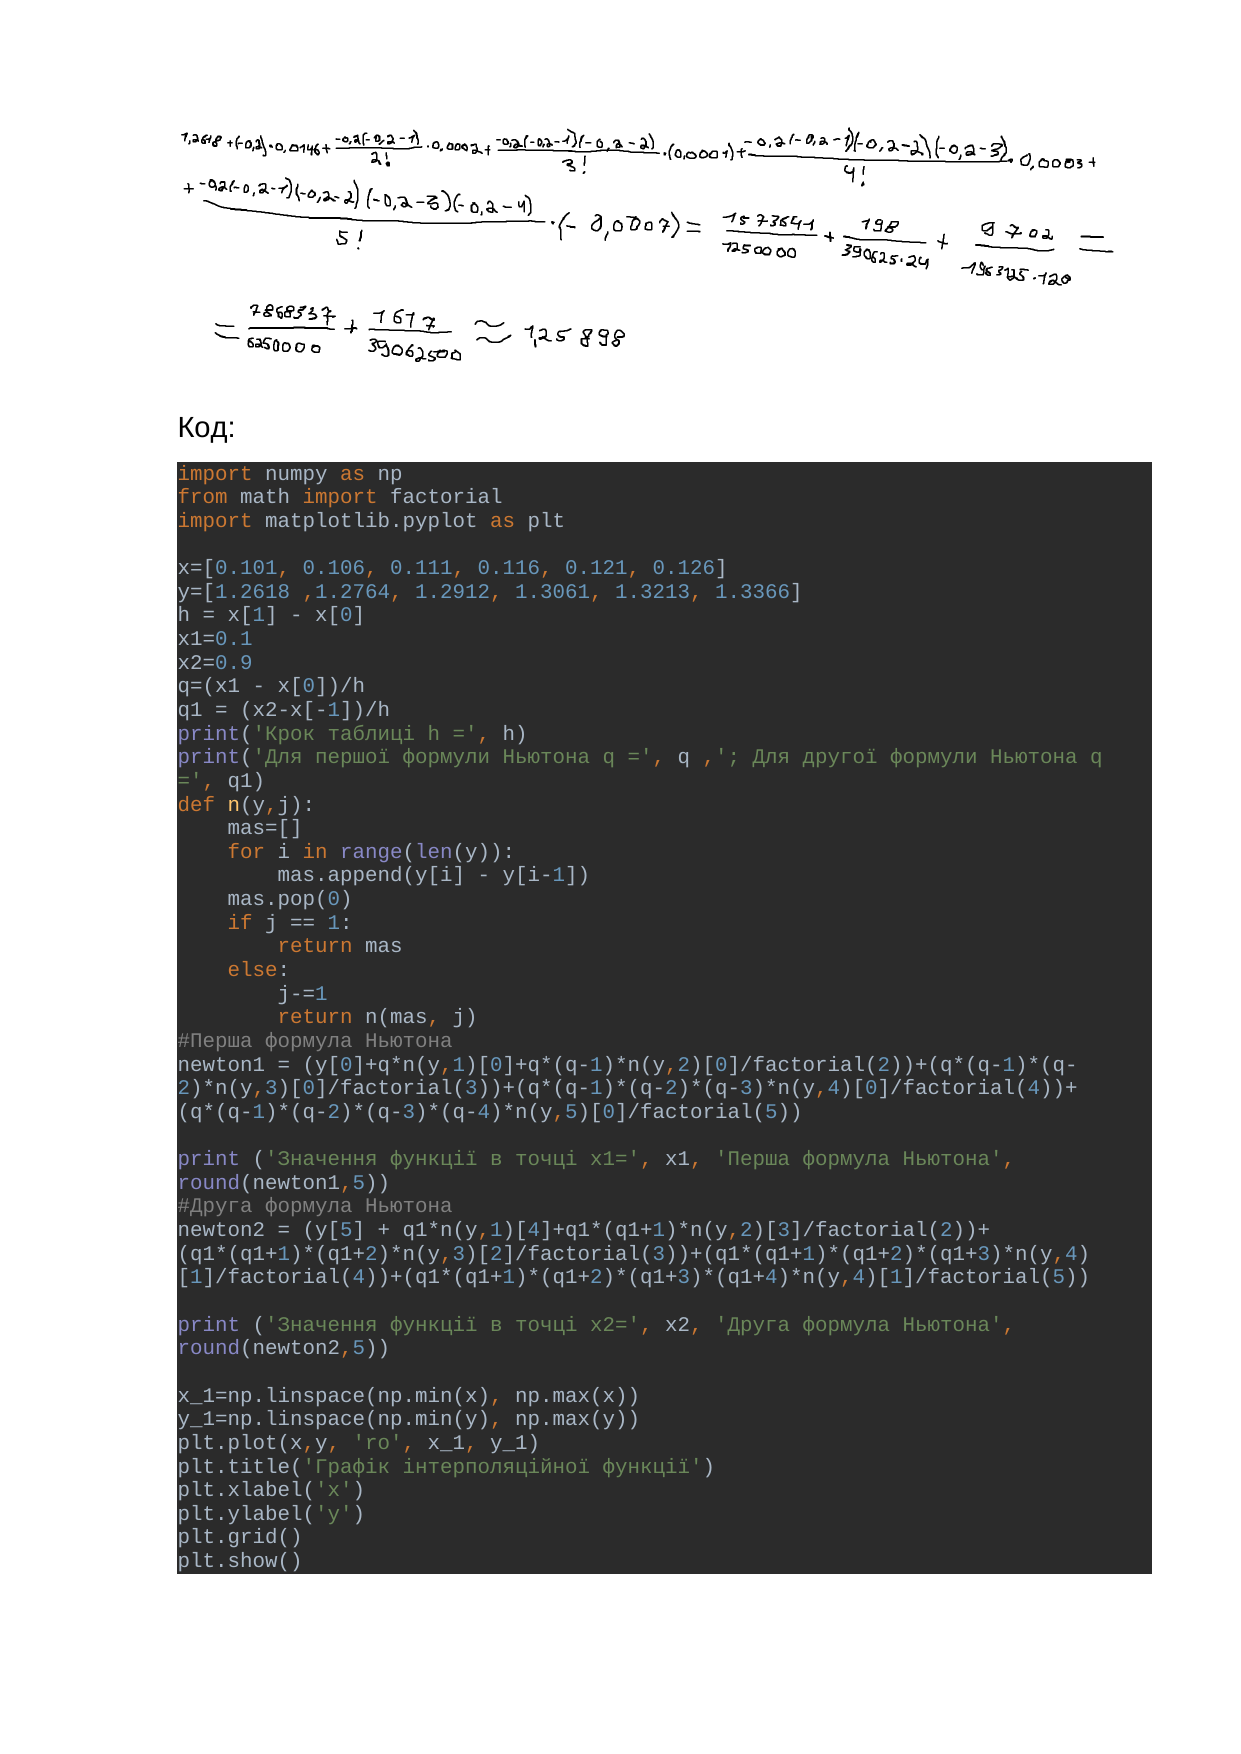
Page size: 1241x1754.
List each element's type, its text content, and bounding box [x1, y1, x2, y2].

text Код: [177, 410, 1152, 443]
picture [177, 118, 1152, 391]
text import numpy as np from math import factorial import matplotlib.pyplot as plt x=[0.101, 0.106, 0.111, 0.116, 0.121, 0.126] y=[1.2618 ,1.2764, 1.2912, 1.3061, 1.3213, 1.3366] h = x[1] - x[0] x1=0.1 x2=0.9 q=(x1 - x[0])/h q1 = (x2-x[-1])/h print('Крок таблиці h =', h) print('Для першої формули Ньютона q =', q ,'; Для другої формули Ньютона q =', q1) def n(y,j): mas=[] for i in range(len(y)): mas.append(y[i] - y[i-1]) mas.pop(0) if j == 1: return mas else: j-=1 return n(mas, j) #Перша формула Ньютона newton1 = (y[0]+q*n(y,1)[0]+q*(q-1)*n(y,2)[0]/factorial(2))+(q*(q-1)*(q-2)*n(y,3)[0]/factorial(3))+(q*(q-1)*(q-2)*(q-3)*n(y,4)[0]/factorial(4))+(q*(q-1)*(q-2)*(q-3)*(q-4)*n(y,5)[0]/factorial(5)) print ('Значення функції в точці х1=', x1, 'Перша формула Ньютона', round(newton1,5)) #Друга формула Ньютона newton2 = (y[5] + q1*n(y,1)[4]+q1*(q1+1)*n(y,2)[3]/factorial(2))+(q1*(q1+1)*(q1+2)*n(y,3)[2]/factorial(3))+(q1*(q1+1)*(q1+2)*(q1+3)*n(y,4)[1]/factorial(4))+(q1*(q1+1)*(q1+2)*(q1+3)*(q1+4)*n(y,4)[1]/factorial(5)) print ('Значення функції в точці х2=', x2, 'Друга формула Ньютона', round(newton2,5)) x_1=np.linspace(np.min(x), np.max(x)) y_1=np.linspace(np.min(y), np.max(y)) plt.plot(x,y, 'ro', x_1, y_1) plt.title('Графік інтерполяційної функції') plt.xlabel('x') plt.ylabel('y') plt.grid() plt.show() [177, 462, 1152, 1574]
